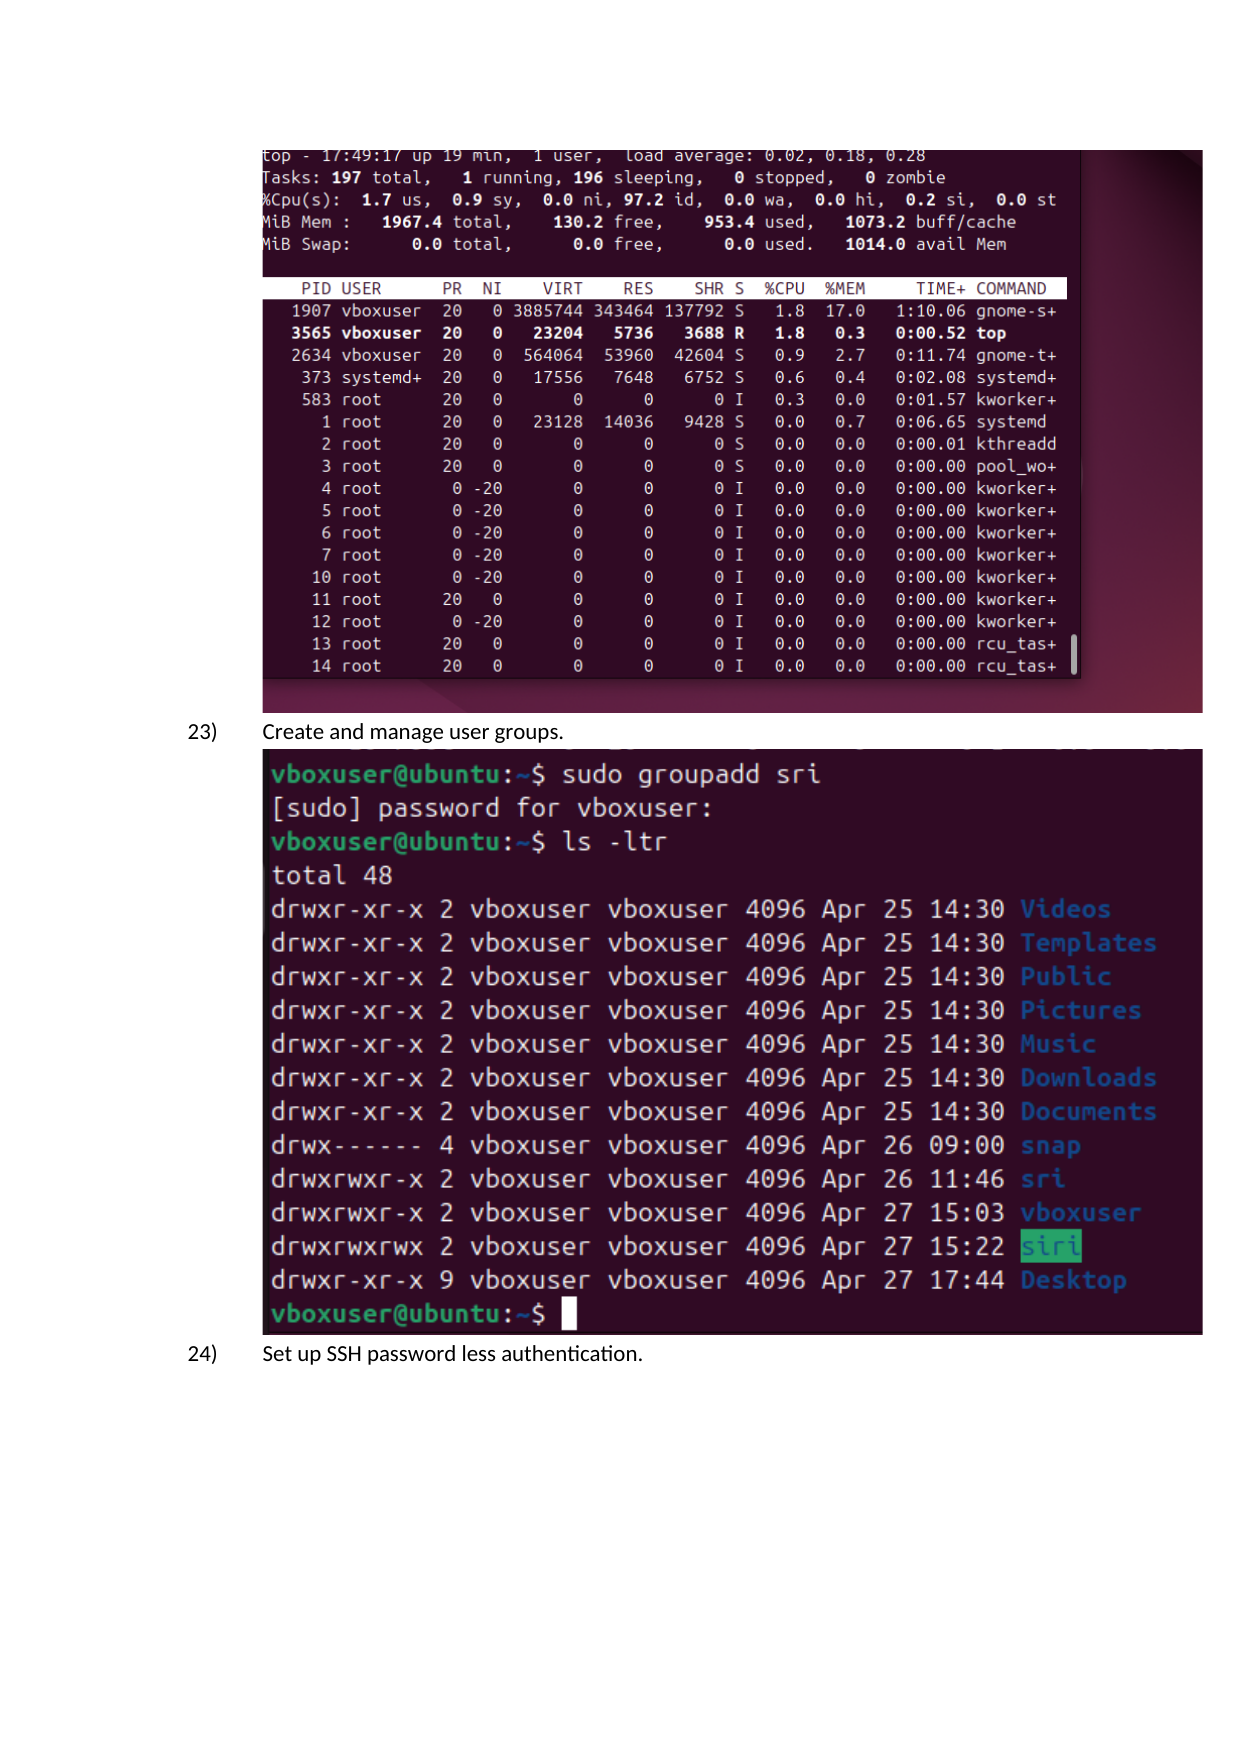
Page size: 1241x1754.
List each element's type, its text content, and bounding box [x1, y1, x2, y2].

list Set up SSH password less authentication. [187, 1339, 1090, 1367]
list Create and manage user groups. [187, 717, 1090, 745]
picture [262, 749, 1203, 1335]
picture [262, 150, 1203, 713]
